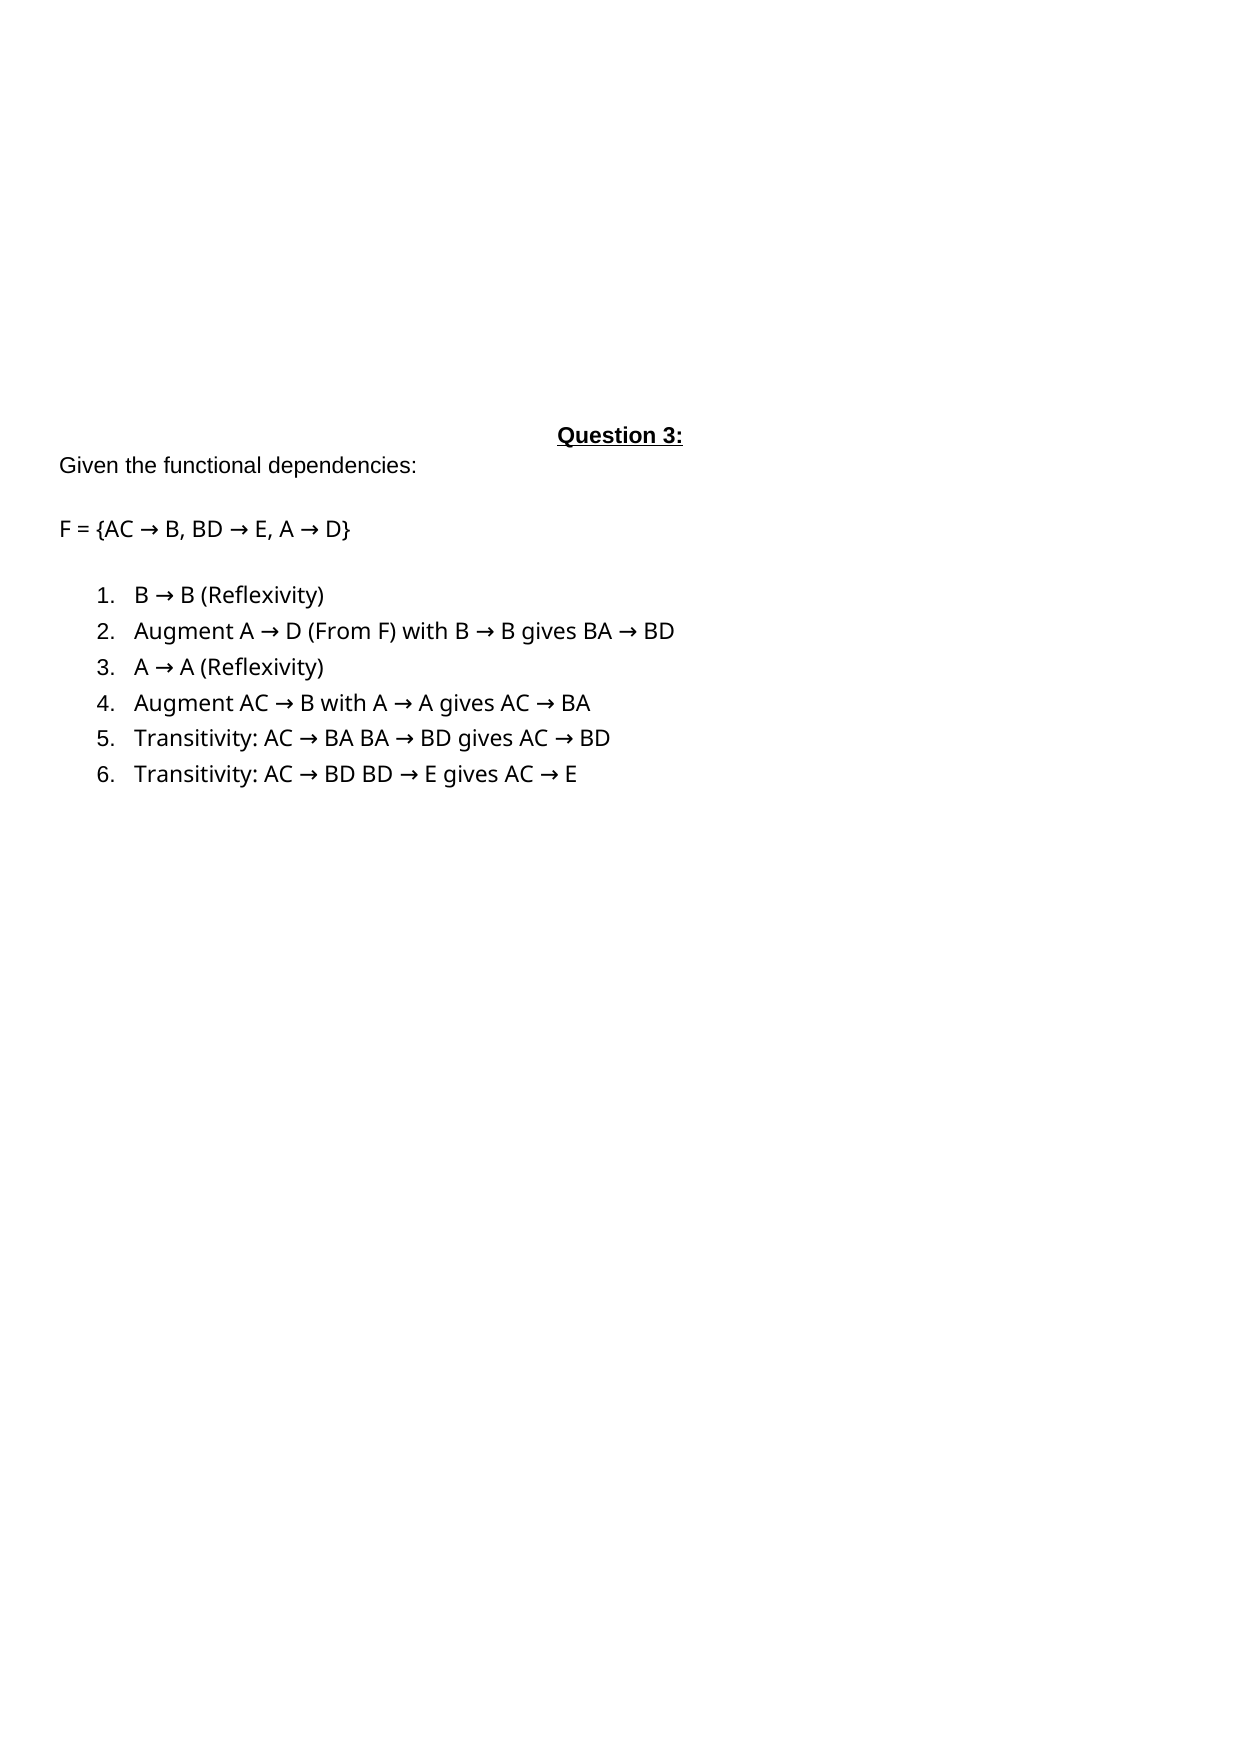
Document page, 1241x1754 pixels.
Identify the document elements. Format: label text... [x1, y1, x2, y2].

list A → A (Reflexivity) [96, 651, 1181, 682]
text Question 3: [59, 422, 1181, 448]
list Augment AC → B with A → A gives AC → BA [96, 686, 1181, 718]
text F = {AC → B, BD → E, A → D} [59, 512, 1181, 544]
text Given the functional dependencies: [59, 452, 1181, 478]
list Augment A → D (From F) with B → B gives BA → BD [96, 614, 1181, 646]
list Transitivity: AC → BA BA → BD gives AC → BD [96, 722, 1181, 754]
list Transitivity: AC → BD BD → E gives AC → E [96, 758, 1181, 789]
list B → B (Reflexivity) [96, 579, 1181, 610]
